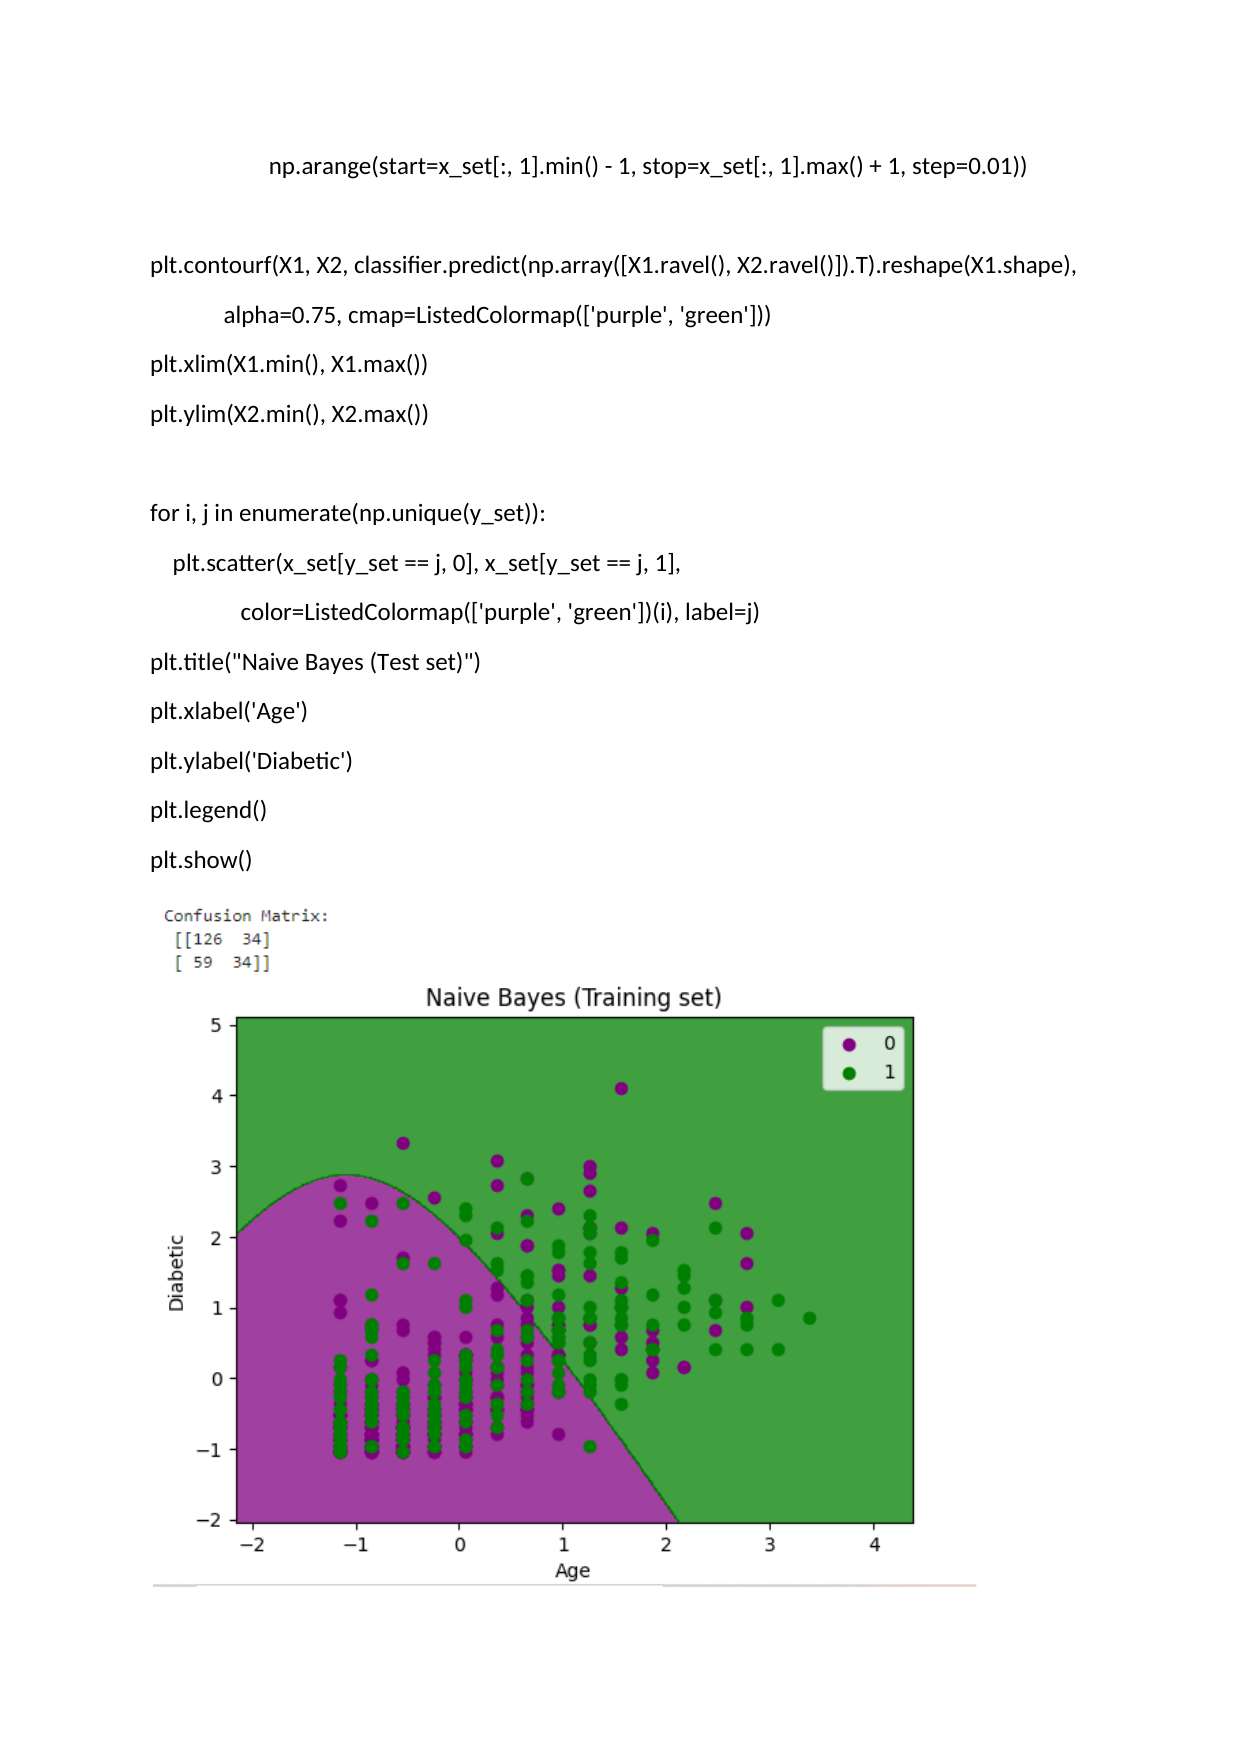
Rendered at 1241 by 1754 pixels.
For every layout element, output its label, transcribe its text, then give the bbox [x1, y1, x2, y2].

text plt.scatter(x_set[y_set == j, 0], x_set[y_set == j, 1], [150, 547, 1090, 577]
text plt.xlabel('Age') [150, 695, 1090, 726]
text alpha=0.75, cmap=ListedColormap(['purple', 'green'])) [150, 299, 1090, 329]
text plt.legend() [150, 794, 1090, 825]
text plt.xlim(X1.min(), X1.max()) [150, 348, 1090, 379]
text plt.title("Naive Bayes (Test set)") [150, 646, 1090, 676]
text plt.ylim(X2.min(), X2.max()) [150, 398, 1090, 428]
text plt.show() [150, 844, 1090, 875]
text plt.ylabel('Diabetic') [150, 745, 1090, 776]
text np.arange(start=x_set[:, 1].min() - 1, stop=x_set[:, 1].max() + 1, step=0.01)) [150, 150, 1090, 181]
text plt.contourf(X1, X2, classifier.predict(np.array([X1.ravel(), X2.ravel()]).T).reshape(X1.shape), [150, 249, 1090, 280]
text for i, j in enumerate(np.unique(y_set)): [150, 497, 1090, 528]
text color=ListedColormap(['purple', 'green'])(i), label=j) [150, 596, 1090, 627]
